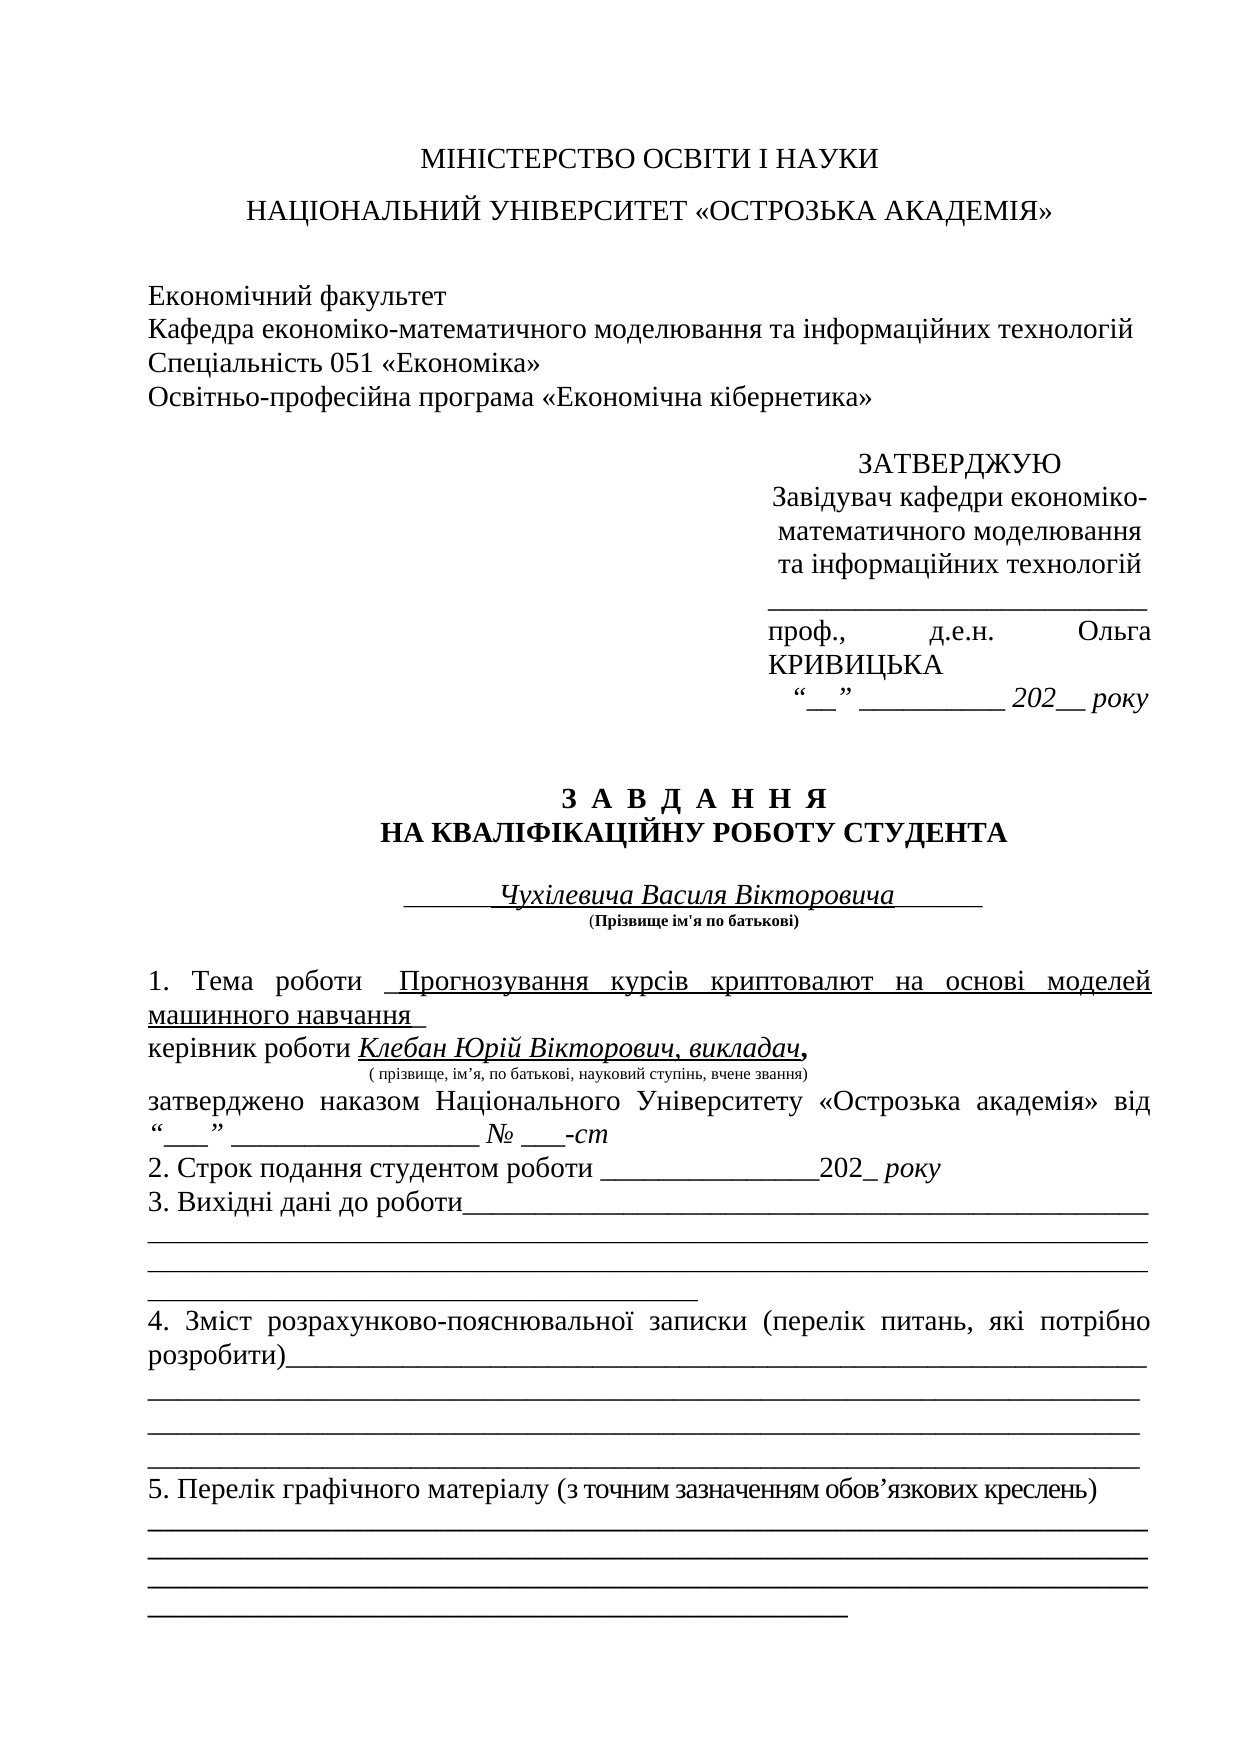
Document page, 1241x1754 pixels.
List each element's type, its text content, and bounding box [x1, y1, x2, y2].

text МІНІСТЕРСТВО ОСВІТИ І НАУКИ [148, 141, 1152, 174]
text затверджено наказом Національного Університету «Острозька академія» від “___” _________________ № ___-ст [148, 1083, 1152, 1150]
text “__” __________ 202__ року [148, 681, 1152, 714]
text 3. Вихідні дані до роботи_______________________________________________ [148, 1184, 1152, 1217]
text 5. Перелік графічного матеріалу (з точним зазначенням обов’язкових креслень) [148, 1471, 1152, 1505]
text Освітньо-професійна програма «Економічна кібернетика» [148, 379, 1152, 412]
text проф., д.е.н. Ольга КРИВИЦЬКА [768, 613, 1152, 681]
text ____________________________________________________________________________________________________________________________________________________________________________________________________________ [148, 1217, 1152, 1303]
text ________________________________________________________________________________________________________________________________________________________________________________________________________________________________________________________________________________________________________ [148, 1505, 1152, 1620]
text (Прізвище ім'я по батькові) [148, 911, 1152, 930]
text 2. Строк подання студентом роботи _______________202_ року [148, 1150, 1152, 1184]
text ЗАТВЕРДЖУЮ [768, 446, 1152, 479]
text 1. Тема роботи _Прогнозування курсів криптовалют на основі моделей машинного навчання_ [148, 963, 1152, 1030]
text З А В Д А Н Н Я [148, 781, 1152, 815]
text __________________________ [768, 580, 1152, 613]
text _______ Чухілевича Василя Вікторовича_______ [148, 877, 1152, 911]
text Завідувач кафедри економіко-математичного моделювання та інформаційних технологій [768, 479, 1152, 580]
text Спеціальність 051 «Економіка» [148, 345, 1152, 379]
text керівник роботи Клебан Юрій Вікторович, викладач, [148, 1030, 1152, 1064]
text ( прізвище, ім’я, по батькові, науковий ступінь, вчене звання) [295, 1064, 1152, 1083]
text 4. Зміст розрахунково-пояснювальної записки (перелік питань, які потрібно розробити)_______________________________________________________________________________________________________________________________________________________________________________________________________________________________________________________________________ [148, 1303, 1152, 1471]
text Економічний факультет [148, 278, 1152, 312]
text НА КВАЛІФІКАЦІЙНУ РОБОТУ СТУДЕНТА [148, 815, 1152, 848]
text НАЦІОНАЛЬНИЙ УНІВЕРСИТЕТ «ОСТРОЗЬКА АКАДЕМІЯ» [148, 193, 1152, 226]
text Кафедра економіко-математичного моделювання та інформаційних технологій [148, 312, 1152, 345]
